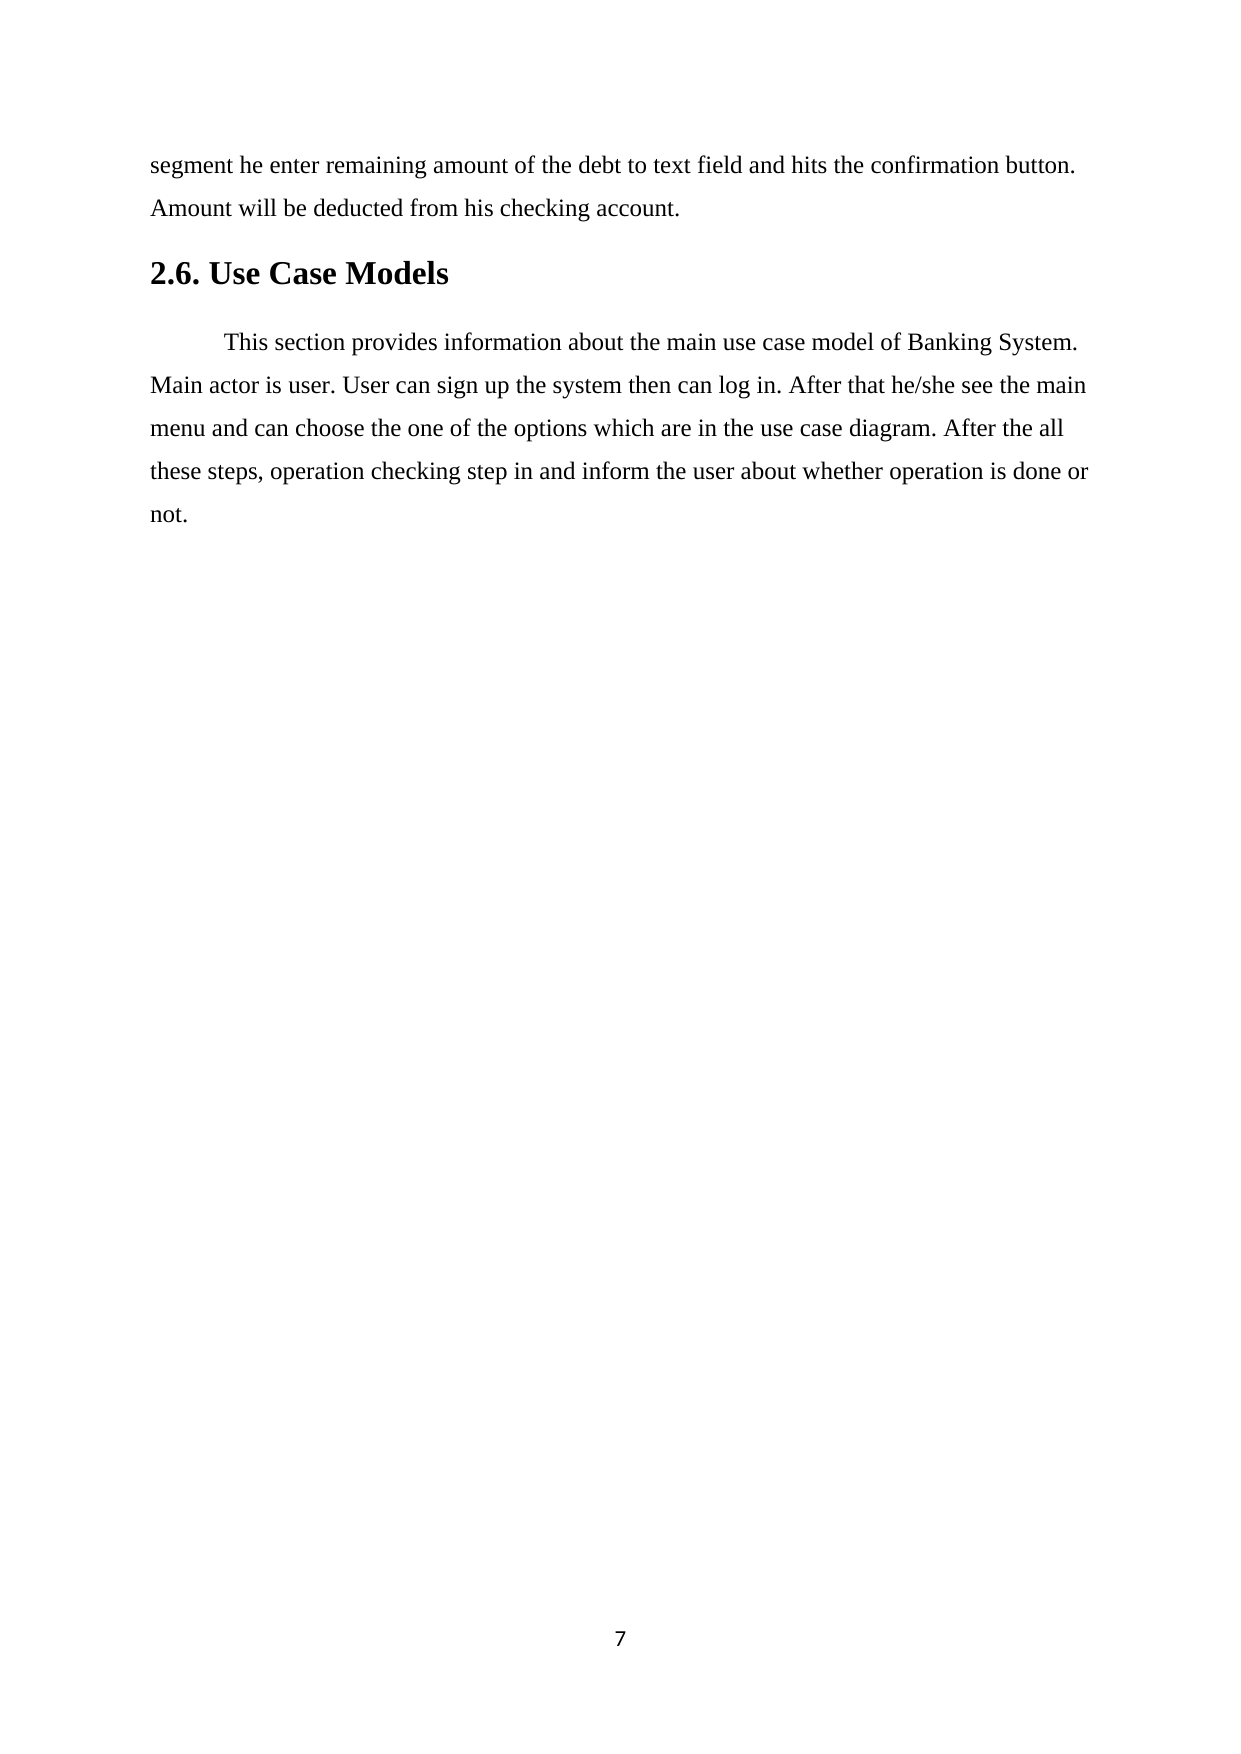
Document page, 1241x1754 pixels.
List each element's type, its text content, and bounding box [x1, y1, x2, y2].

text 2.6. Use Case Models [150, 253, 1090, 291]
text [150, 150, 1090, 222]
text This section provides information about the main use case model of Banking System. Main actor is user. User can sign up the system then can log in. After that he/she see the main menu and can choose the one of the options which are in the use case diagram. After the all these steps, operation checking step in and inform the user about whether operation is done or not. [150, 327, 1090, 528]
